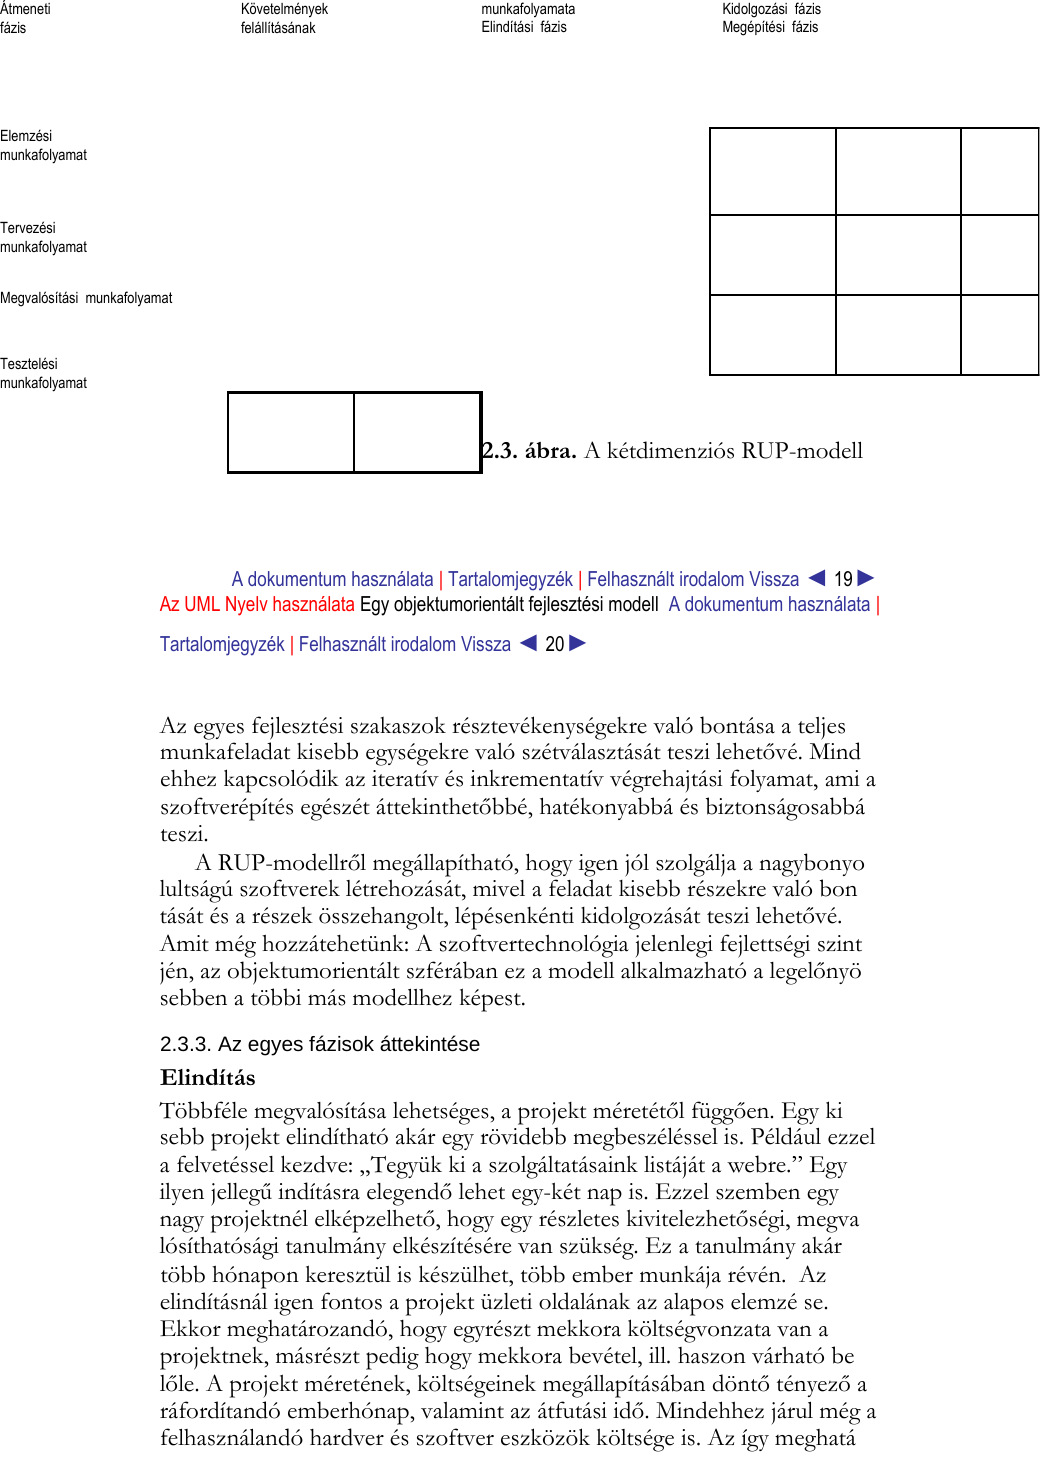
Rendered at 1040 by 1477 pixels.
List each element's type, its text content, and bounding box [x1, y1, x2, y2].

table_cell [962, 296, 1038, 374]
text A RUP-modellről megállapítható, hogy igen jól szolgálja a nagybonyo lultságú szoftverek létrehozását, mivel a feladat kisebb részekre való bon tását és a részek összehangolt, lépésenkénti kidolgozását teszi lehetővé. Amit még hozzátehetünk: A szoftvertechnológia jelenlegi fejlettségi szint jén, az objektumorientált szférában ez a modell alkalmazható a legelőnyö sebben a többi más modellhez képest. [159, 848, 886, 1012]
text A dokumentum használata | Tartalomjegyzék | Felhasznált irodalom Vissza ◄ 19 ► [0, 564, 881, 592]
text munkafolyamat [0, 373, 482, 391]
text Megépítési fázis [722, 18, 963, 36]
text munkafolyamata [481, 0, 722, 18]
text Tervezési [0, 219, 482, 237]
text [159, 1261, 886, 1452]
table_cell [711, 296, 835, 374]
text Kidolgozási fázis [722, 0, 963, 18]
table_cell [711, 216, 835, 294]
text Elindítási fázis [481, 18, 722, 36]
text Megvalósítási munkafolyamat [0, 289, 482, 307]
table_header [229, 394, 353, 471]
table_cell [962, 129, 1038, 214]
text fázis [0, 19, 241, 37]
text Tesztelési [0, 355, 482, 373]
text Elemzési [0, 127, 482, 145]
table_cell [962, 216, 1038, 294]
text munkafolyamat [0, 238, 482, 256]
text felállításának [241, 18, 481, 36]
table_cell [837, 129, 960, 214]
text 2.3. ábra. A kétdimenziós RUP-modell [483, 437, 963, 465]
text Az egyes fejlesztési szakaszok résztevékenységekre való bontása a teljes munkafeladat kisebb egységekre való szétválasztását teszi lehetővé. Mind ehhez kapcsolódik az iteratív és inkrementatív végrehajtási folyamat, ami a szoftverépítés egészét áttekinthetőbbé, hatékonyabbá és biztonságosabbá teszi. [159, 712, 886, 848]
table_cell [837, 216, 960, 294]
table_cell [837, 296, 960, 374]
table_cell [711, 129, 835, 214]
text Követelmények [241, 0, 481, 18]
table_header [355, 394, 479, 471]
text 2.3.3. Az egyes fázisok áttekintése [160, 1032, 963, 1056]
text Többféle megvalósítása lehetséges, a projekt méretétől függően. Egy ki sebb projekt elindítható akár egy rövidebb megbeszéléssel is. Például ezzel a felvetéssel kezdve: „Tegyük ki a szolgáltatásaink listáját a webre.” Egy ilyen jellegű indításra elegendő lehet egy-két nap is. Ezzel szemben egy nagy projektnél elképzelhető, hogy egy részletes kivitelezhetőségi, megva lósíthatósági tanulmány elkészítésére van szükség. Ez a tanulmány akár [159, 1097, 886, 1261]
text Az UML Nyelv használata Egy objektumorientált fejlesztési modell A dokumentum használata | Tartalomjegyzék | Felhasznált irodalom Vissza ◄ 20 ► [159, 592, 884, 657]
text Átmeneti [0, 0, 241, 18]
text Elindítás [160, 1063, 963, 1092]
text munkafolyamat [0, 146, 482, 163]
